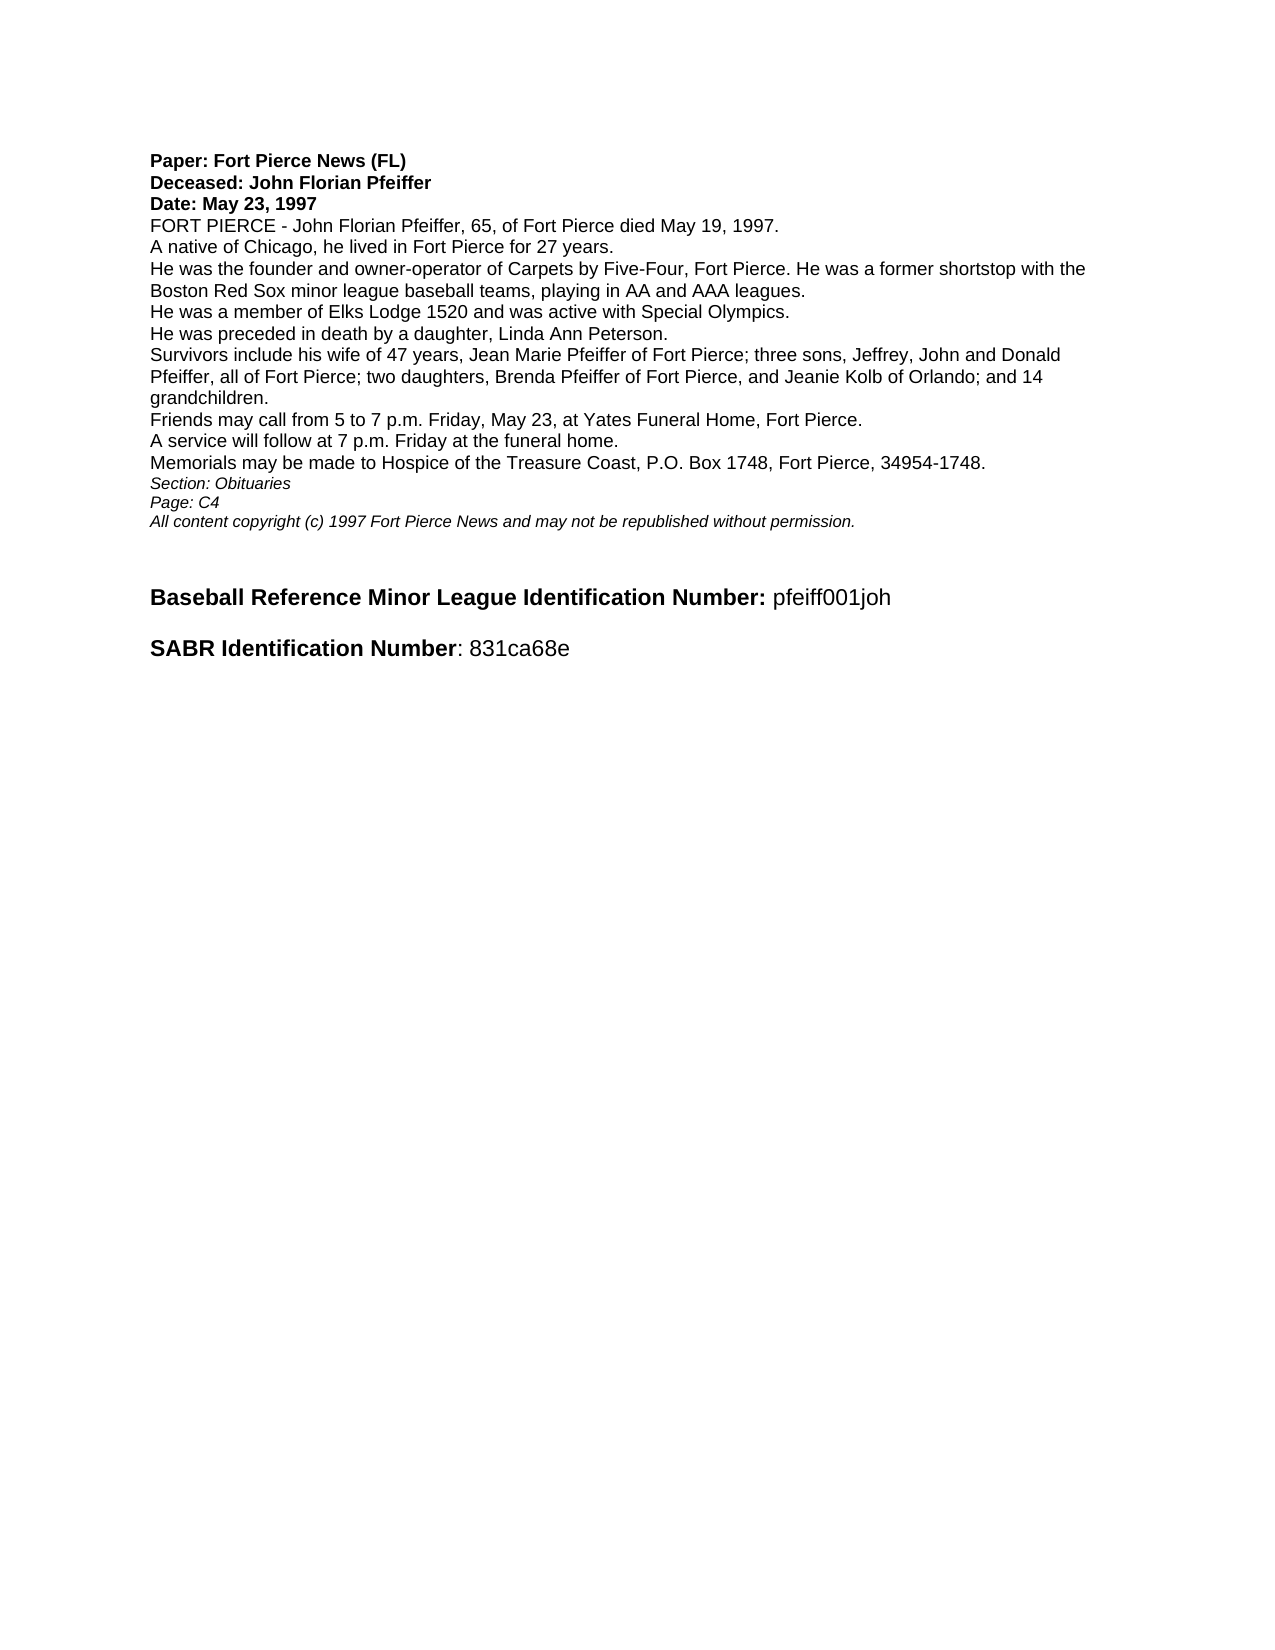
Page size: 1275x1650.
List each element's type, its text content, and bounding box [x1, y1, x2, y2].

text He was the founder and owner-operator of Carpets by Five-Four, Fort Pierce. He was a former shortstop with the Boston Red Sox minor league baseball teams, playing in AA and AAA leagues. [150, 258, 1125, 301]
text Deceased: John Florian Pfeiffer [150, 172, 1125, 193]
text Page: C4 [150, 493, 1125, 512]
text All content copyright (c) 1997 Fort Pierce News and may not be republished without permission. [150, 512, 1125, 531]
text Baseball Reference Minor League Identification Number: pfeiff001joh [150, 584, 1125, 610]
text He was a member of Elks Lodge 1520 and was active with Special Olympics. [150, 301, 1125, 322]
text Paper: Fort Pierce News (FL) [150, 150, 1125, 172]
text FORT PIERCE - John Florian Pfeiffer, 65, of Fort Pierce died May 19, 1997. [150, 215, 1125, 236]
text He was preceded in death by a daughter, Linda Ann Peterson. [150, 322, 1125, 344]
text Section: Obituaries [150, 473, 1125, 493]
text A service will follow at 7 p.m. Friday at the funeral home. [150, 430, 1125, 452]
text SABR Identification Number: 831ca68e [150, 635, 1125, 661]
text Memorials may be made to Hospice of the Treasure Coast, P.O. Box 1748, Fort Pierce, 34954-1748. [150, 452, 1125, 473]
text Survivors include his wife of 47 years, Jean Marie Pfeiffer of Fort Pierce; three sons, Jeffrey, John and Donald Pfeiffer, all of Fort Pierce; two daughters, Brenda Pfeiffer of Fort Pierce, and Jeanie Kolb of Orlando; and 14 grandchildren. [150, 344, 1125, 409]
text Friends may call from 5 to 7 p.m. Friday, May 23, at Yates Funeral Home, Fort Pierce. [150, 409, 1125, 430]
text Date: May 23, 1997 [150, 193, 1125, 215]
text A native of Chicago, he lived in Fort Pierce for 27 years. [150, 236, 1125, 258]
